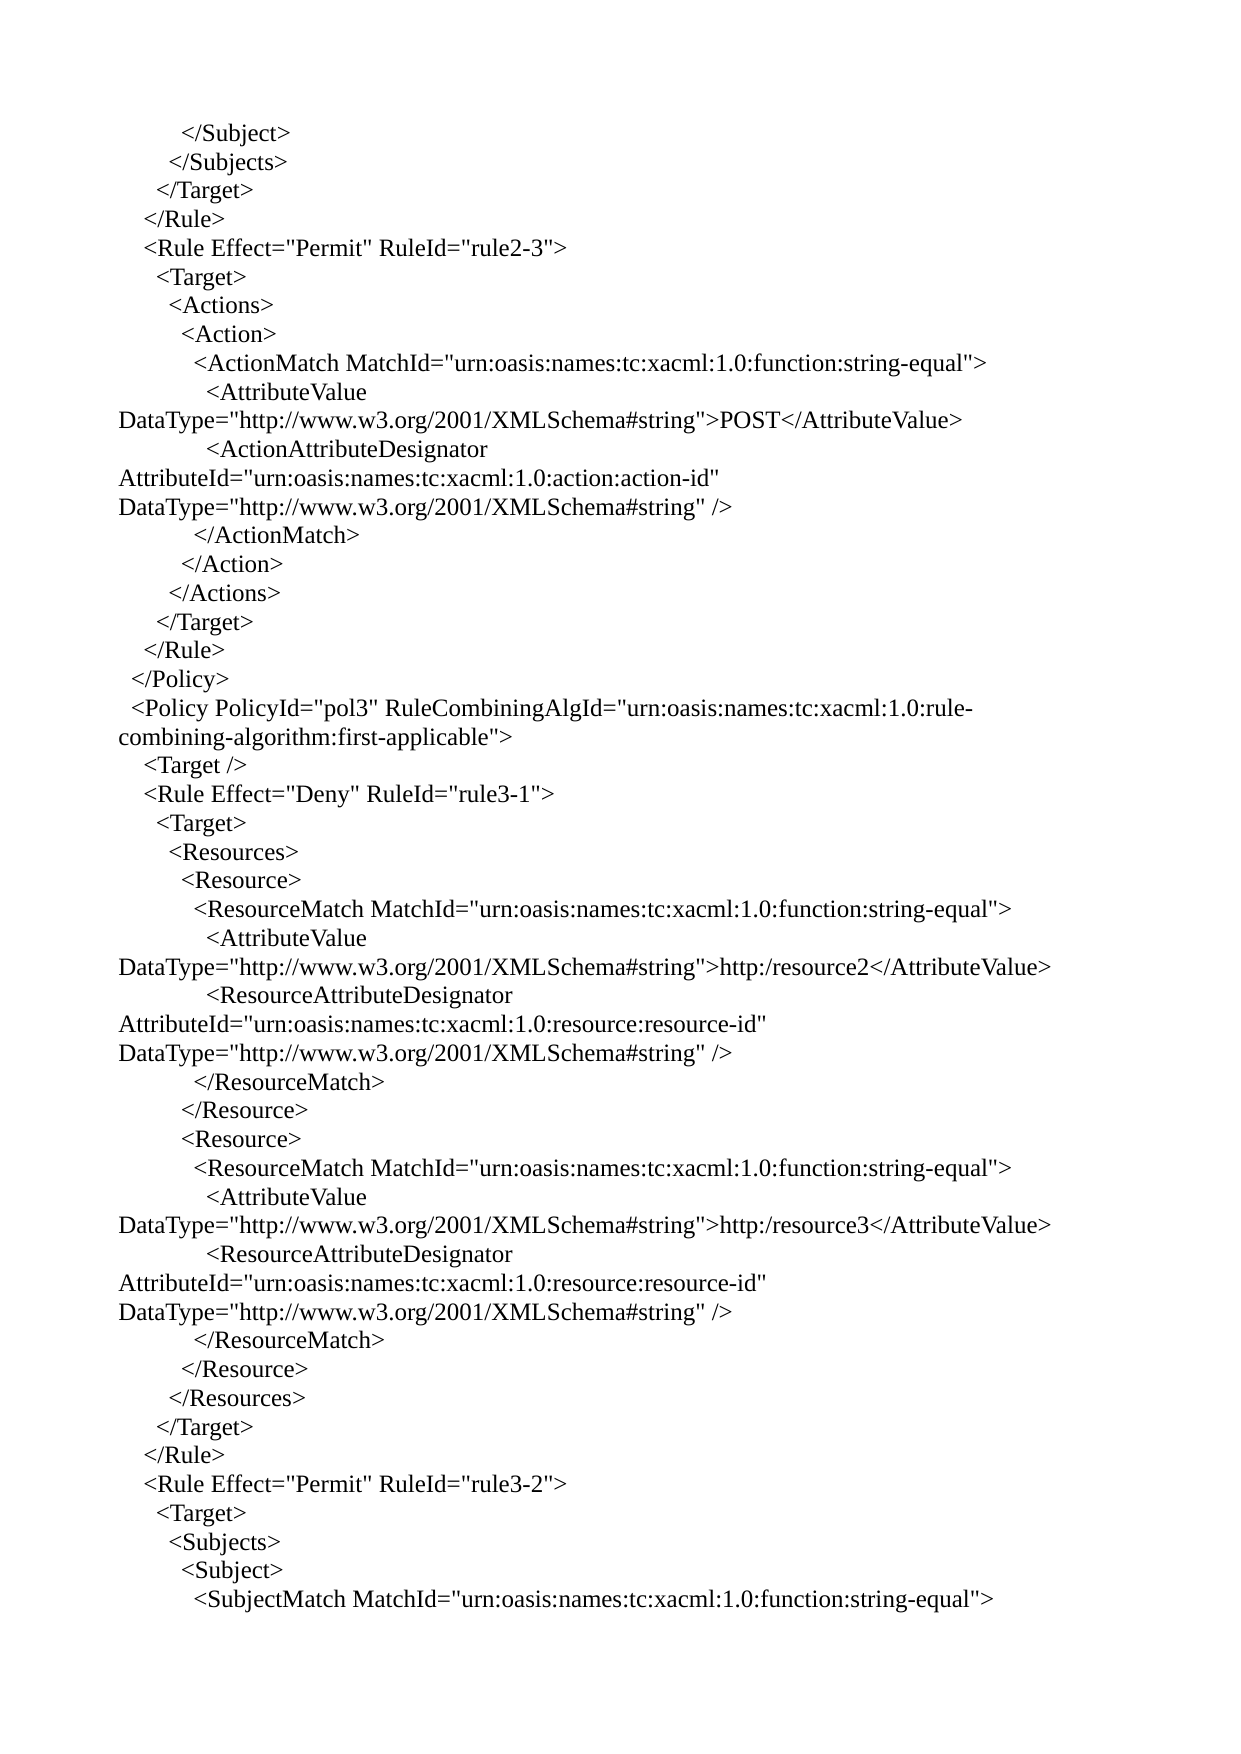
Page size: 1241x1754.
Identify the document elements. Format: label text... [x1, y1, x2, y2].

text <Resource> [118, 1124, 1063, 1153]
text <Target> [118, 808, 1063, 837]
text <AttributeValue DataType="http://www.w3.org/2001/XMLSchema#string">POST</AttributeValue> [118, 377, 1063, 434]
text <Rule Effect="Permit" RuleId="rule3-2"> [118, 1469, 1063, 1498]
text </Action> [118, 549, 1063, 578]
text <ResourceAttributeDesignator AttributeId="urn:oasis:names:tc:xacml:1.0:resource:resource-id" DataType="http://www.w3.org/2001/XMLSchema#string" /> [118, 1239, 1063, 1326]
text <Target /> [118, 751, 1063, 779]
text </Target> [118, 176, 1063, 204]
text </Resource> [118, 1096, 1063, 1124]
text </Rule> [118, 636, 1063, 664]
text <ResourceMatch MatchId="urn:oasis:names:tc:xacml:1.0:function:string-equal"> [118, 894, 1063, 923]
text </Resource> [118, 1354, 1063, 1383]
text <AttributeValue DataType="http://www.w3.org/2001/XMLSchema#string">http:/resource3</AttributeValue> [118, 1182, 1063, 1239]
text <ResourceAttributeDesignator AttributeId="urn:oasis:names:tc:xacml:1.0:resource:resource-id" DataType="http://www.w3.org/2001/XMLSchema#string" /> [118, 981, 1063, 1067]
text </Subjects> [118, 147, 1063, 176]
text <Action> [118, 319, 1063, 348]
text <Rule Effect="Permit" RuleId="rule2-3"> [118, 233, 1063, 262]
text </ResourceMatch> [118, 1067, 1063, 1096]
text </Policy> [118, 664, 1063, 693]
text </Target> [118, 607, 1063, 636]
text <Subject> [118, 1556, 1063, 1584]
text <Rule Effect="Deny" RuleId="rule3-1"> [118, 779, 1063, 808]
text <Target> [118, 1498, 1063, 1527]
text </ActionMatch> [118, 521, 1063, 549]
text </ResourceMatch> [118, 1326, 1063, 1354]
text <Actions> [118, 291, 1063, 319]
text <Policy PolicyId="pol3" RuleCombiningAlgId="urn:oasis:names:tc:xacml:1.0:rule-combining-algorithm:first-applicable"> [118, 693, 1063, 751]
text <Resource> [118, 866, 1063, 894]
text </Rule> [118, 204, 1063, 233]
text <Resources> [118, 837, 1063, 866]
text <AttributeValue DataType="http://www.w3.org/2001/XMLSchema#string">http:/resource2</AttributeValue> [118, 923, 1063, 981]
text </Rule> [118, 1441, 1063, 1469]
text <SubjectMatch MatchId="urn:oasis:names:tc:xacml:1.0:function:string-equal"> [118, 1584, 1063, 1613]
text </Target> [118, 1412, 1063, 1441]
text <Target> [118, 262, 1063, 291]
text <Subjects> [118, 1527, 1063, 1556]
text </Resources> [118, 1383, 1063, 1412]
text <ActionAttributeDesignator AttributeId="urn:oasis:names:tc:xacml:1.0:action:action-id" DataType="http://www.w3.org/2001/XMLSchema#string" /> [118, 434, 1063, 521]
text <ActionMatch MatchId="urn:oasis:names:tc:xacml:1.0:function:string-equal"> [118, 348, 1063, 377]
text <ResourceMatch MatchId="urn:oasis:names:tc:xacml:1.0:function:string-equal"> [118, 1153, 1063, 1182]
text </Subject> [118, 118, 1063, 147]
text </Actions> [118, 578, 1063, 607]
